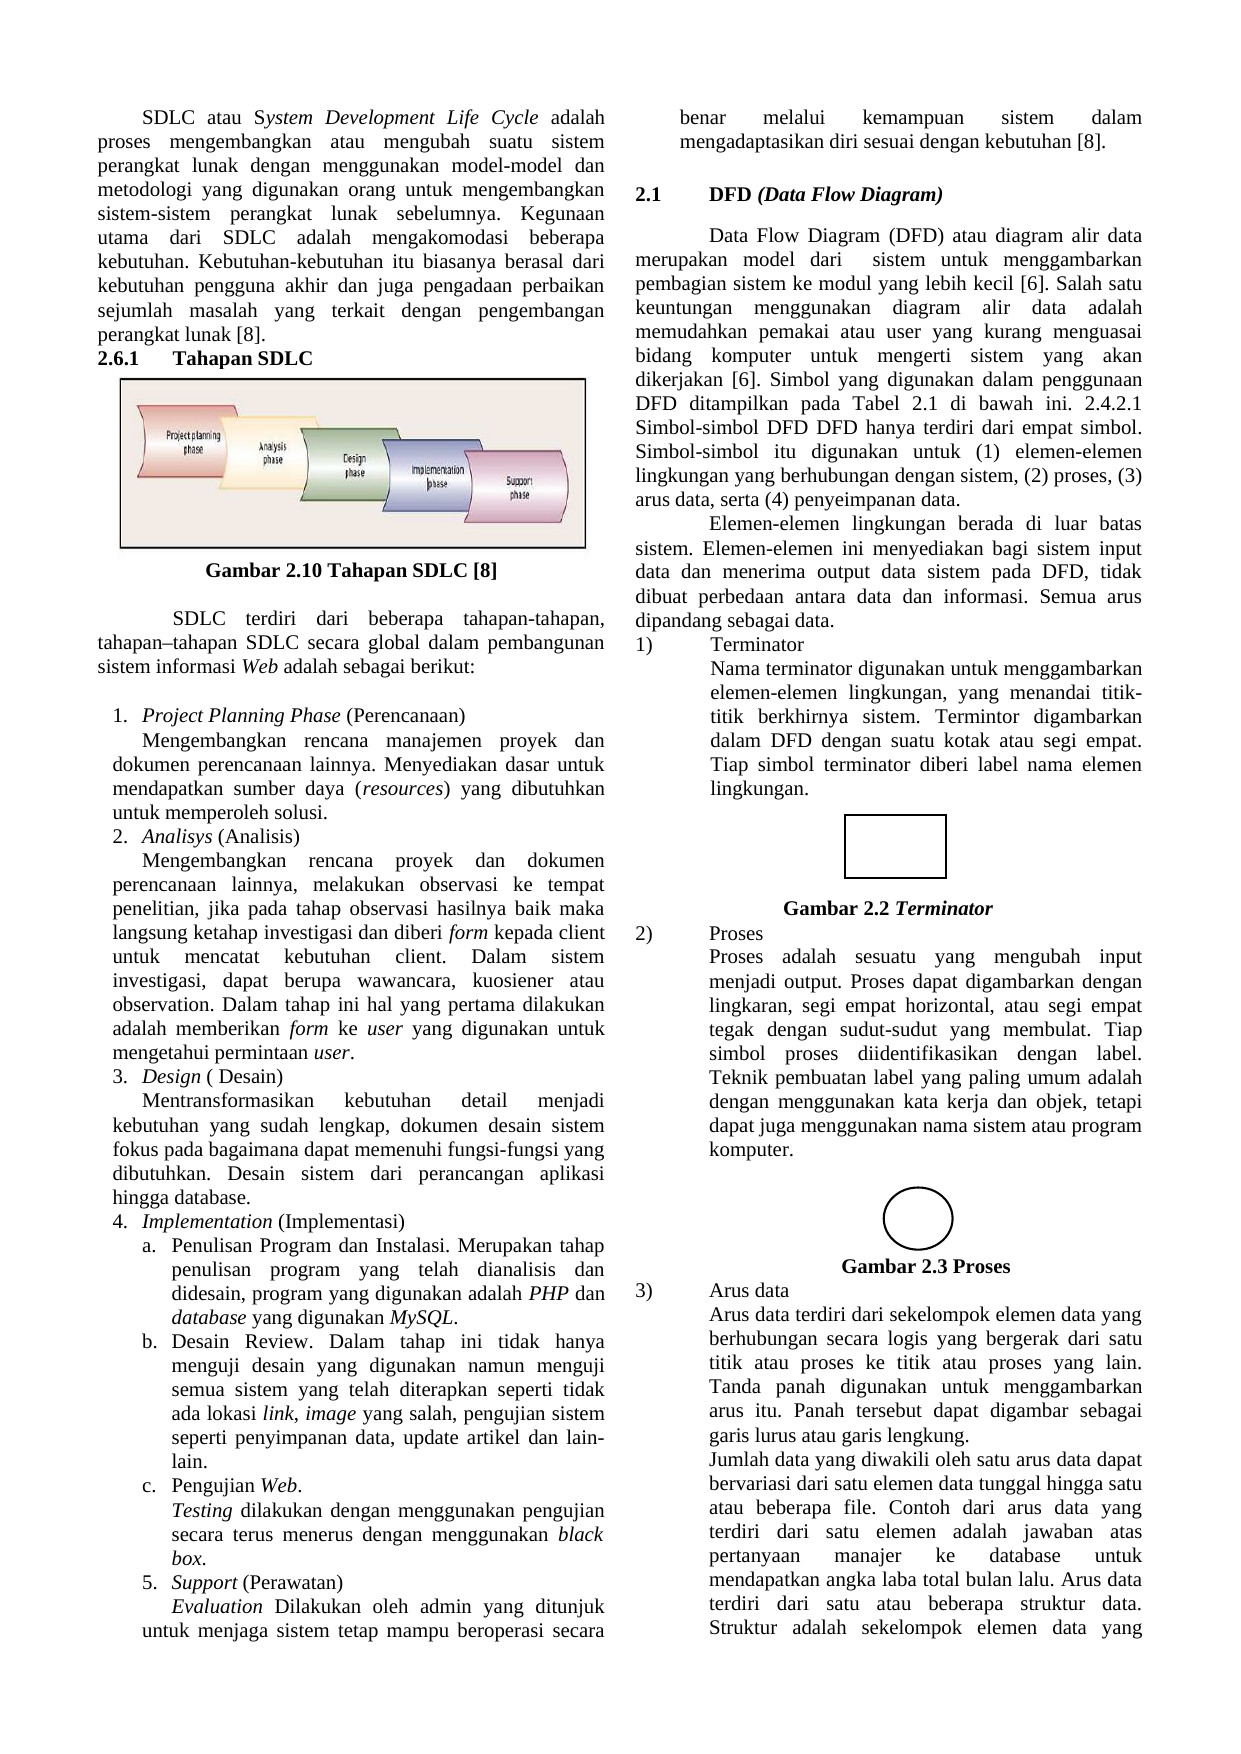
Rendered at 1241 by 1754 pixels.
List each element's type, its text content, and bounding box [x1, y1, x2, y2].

text 3) Arus data [635, 1278, 1143, 1302]
text SDLC terdiri dari beberapa tahapan-tahapan, tahapan–tahapan SDLC secara global dalam pembangunan sistem informasi Web adalah sebagai berikut: [97, 606, 605, 678]
text Evaluation Dilakukan oleh admin yang ditunjuk untuk menjaga sistem tetap mampu beroperasi secara benar melalui kemampuan sistem dalam mengadaptasikan diri sesuai dengan kebutuhan [8]. [142, 1594, 605, 1642]
list DFD (Data Flow Diagram) [635, 182, 1143, 206]
text b. Desain Review. Dalam tahap ini tidak hanya menguji desain yang digunakan namun menguji semua sistem yang telah diterapkan seperti tidak ada lokasi link, image yang salah, pengujian sistem seperti penyimpanan data, update artikel dan lain-lain. [142, 1329, 605, 1473]
text Gambar 2.10 Tahapan SDLC [8] [97, 558, 605, 582]
list Analisys (Analisis) [112, 824, 605, 848]
list Support (Perawatan) [142, 1570, 605, 1594]
text a. Penulisan Program dan Instalasi. Merupakan tahap penulisan program yang telah dianalisis dan didesain, program yang digunakan adalah PHP dan database yang digunakan MySQL. [142, 1233, 605, 1329]
text SDLC atau System Development Life Cycle adalah proses mengembangkan atau mengubah suatu sistem perangkat lunak dengan menggunakan model-model dan metodologi yang digunakan orang untuk mengembangkan sistem-sistem perangkat lunak sebelumnya. Kegunaan utama dari SDLC adalah mengakomodasi beberapa kebutuhan. Kebutuhan-kebutuhan itu biasanya berasal dari kebutuhan pengguna akhir dan juga pengadaan perbaikan sejumlah masalah yang terkait dengan pengembangan perangkat lunak [8]. [97, 105, 605, 346]
text Mengembangkan rencana manajemen proyek dan dokumen perencanaan lainnya. Menyediakan dasar untuk mendapatkan sumber daya (resources) yang dibutuhkan untuk memperoleh solusi. [112, 727, 605, 824]
text Gambar 2.3 Proses [709, 1254, 1143, 1278]
text Data Flow Diagram (DFD) atau diagram alir data merupakan model dari sistem untuk menggambarkan pembagian sistem ke modul yang lebih kecil [6]. Salah satu keuntungan menggunakan diagram alir data adalah memudahkan pemakai atau user yang kurang menguasai bidang komputer untuk mengerti sistem yang akan dikerjakan [6]. Simbol yang digunakan dalam penggunaan DFD ditampilkan pada Tabel 2.1 di bawah ini. 2.4.2.1 Simbol-simbol DFD DFD hanya terdiri dari empat simbol. Simbol-simbol itu digunakan untuk (1) elemen-elemen lingkungan yang berhubungan dengan sistem, (2) proses, (3) arus data, serta (4) penyeimpanan data. [635, 223, 1143, 511]
list Project Planning Phase (Perencanaan) [112, 703, 605, 727]
text Evaluation Dilakukan oleh admin yang ditunjuk untuk menjaga sistem tetap mampu beroperasi secara benar melalui kemampuan sistem dalam mengadaptasikan diri sesuai dengan kebutuhan [8]. [679, 105, 1143, 153]
text Elemen-elemen lingkungan berada di luar batas sistem. Elemen-elemen ini menyediakan bagi sistem input data dan menerima output data sistem pada DFD, tidak dibuat perbedaan antara data dan informasi. Semua arus dipandang sebagai data. [635, 511, 1143, 632]
list Design ( Desain) [112, 1064, 605, 1088]
text Mentransformasikan kebutuhan detail menjadi kebutuhan yang sudah lengkap, dokumen desain sistem fokus pada bagaimana dapat memenuhi fungsi-fungsi yang dibutuhkan. Desain sistem dari perancangan aplikasi hingga database. [112, 1088, 605, 1209]
list Proses adalah sesuatu yang mengubah input menjadi output. Proses dapat digambarkan dengan lingkaran, segi empat horizontal, atau segi empat tegak dengan sudut-sudut yang membulat. Tiap simbol proses diidentifikasikan dengan label. Teknik pembuatan label yang paling umum adalah dengan menggunakan kata kerja dan objek, tetapi dapat juga menggunakan nama sistem atau program komputer. [709, 944, 1143, 1161]
list Implementation (Implementasi) [112, 1209, 605, 1233]
list Terminator [635, 632, 1143, 656]
text c. Pengujian Web. [142, 1473, 605, 1497]
text Gambar 2.2 Terminator [635, 896, 1143, 920]
picture [112, 369, 590, 559]
text Nama terminator digunakan untuk menggambarkan elemen-elemen lingkungan, yang menandai titik-titik berkhirnya sistem. Termintor digambarkan dalam DFD dengan suatu kotak atau segi empat. Tiap simbol terminator diberi label nama elemen lingkungan. [710, 656, 1143, 800]
list Proses [635, 920, 1143, 944]
text Testing dilakukan dengan menggunakan pengujian secara terus menerus dengan menggunakan black box. [171, 1497, 605, 1570]
text Mengembangkan rencana proyek dan dokumen perencanaan lainnya, melakukan observasi ke tempat penelitian, jika pada tahap observasi hasilnya baik maka langsung ketahap investigasi dan diberi form kepada client untuk mencatat kebutuhan client. Dalam sistem investigasi, dapat berupa wawancara, kuosiener atau observation. Dalam tahap ini hal yang pertama dilakukan adalah memberikan form ke user yang digunakan untuk mengetahui permintaan user. [112, 848, 605, 1064]
list Tahapan SDLC [97, 346, 605, 370]
text Arus data terdiri dari sekelompok elemen data yang berhubungan secara logis yang bergerak dari satu titik atau proses ke titik atau proses yang lain. Tanda panah digunakan untuk menggambarkan arus itu. Panah tersebut dapat digambar sebagai garis lurus atau garis lengkung. [635, 1302, 1143, 1447]
